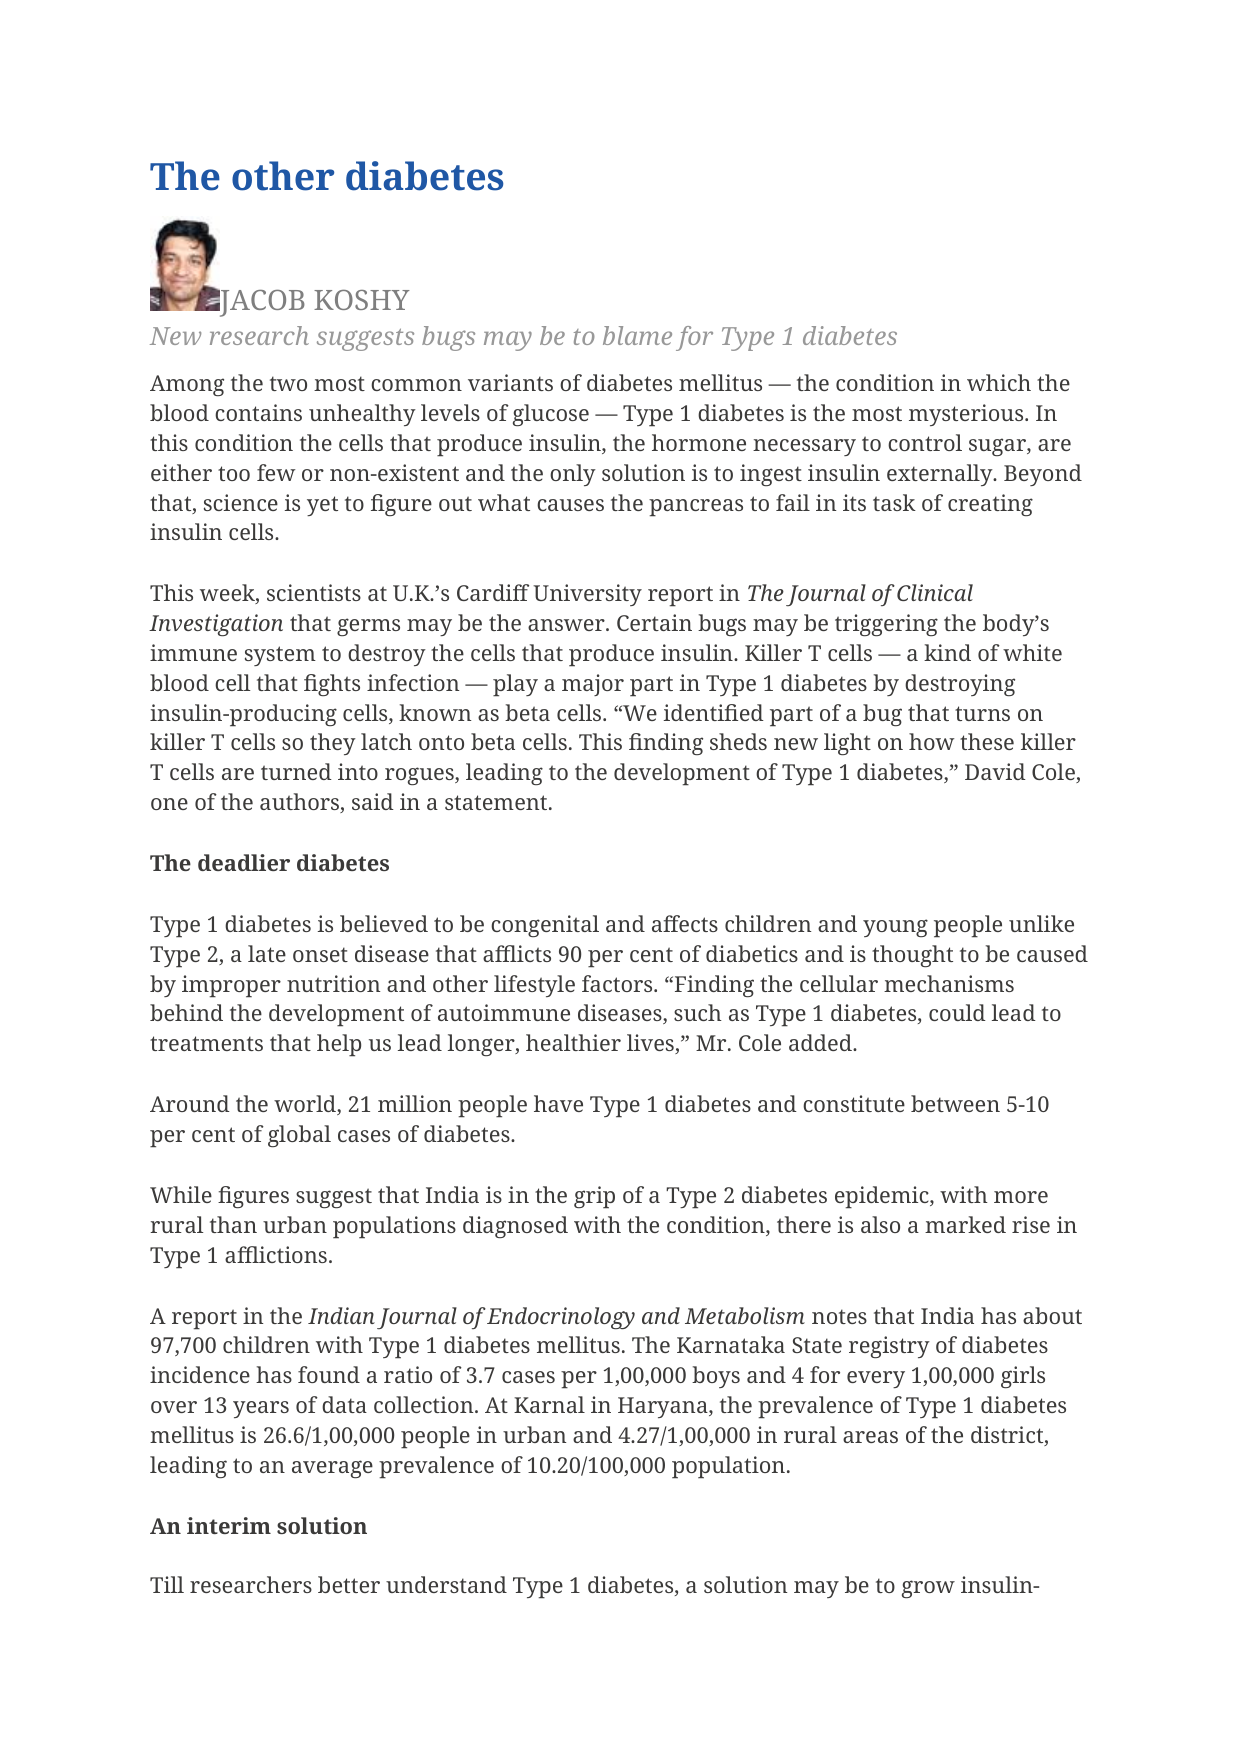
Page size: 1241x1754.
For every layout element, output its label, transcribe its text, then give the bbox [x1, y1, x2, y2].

text Among the two most common variants of diabetes mellitus — the condition in which the blood contains unhealthy levels of glucose — Type 1 diabetes is the most mysterious. In this condition the cells that produce insulin, the hormone necessary to control sugar, are either too few or non-existent and the only solution is to ingest insulin externally. Beyond that, science is yet to figure out what causes the pancreas to fail in its task of creating insulin cells. [150, 368, 1090, 547]
text While figures suggest that India is in the grip of a Type 2 diabetes epidemic, with more rural than urban populations diagnosed with the condition, there is also a marked rise in Type 1 afflictions. [150, 1180, 1090, 1269]
text JACOB KOSHY [220, 217, 1090, 319]
picture [150, 216, 220, 311]
text The deadlier diabetes [150, 848, 1090, 878]
text The other diabetes [150, 150, 1090, 201]
text Around the world, 21 million people have Type 1 diabetes and constitute between 5-10 per cent of global cases of diabetes. [150, 1089, 1090, 1149]
text Type 1 diabetes is believed to be congenital and affects children and young people unlike Type 2, a late onset disease that afflicts 90 per cent of diabetics and is thought to be caused by improper nutrition and other lifestyle factors. “Finding the cellular mechanisms behind the development of autoimmune diseases, such as Type 1 diabetes, could lead to treatments that help us lead longer, healthier lives,” Mr. Cole added. [150, 909, 1090, 1058]
text This week, scientists at U.K.’s Cardiff University report in The Journal of Clinical Investigation that germs may be the answer. Certain bugs may be triggering the body’s immune system to destroy the cells that produce insulin. Killer T cells — a kind of white blood cell that fights infection — play a major part in Type 1 diabetes by destroying insulin-producing cells, known as beta cells. “We identified part of a bug that turns on killer T cells so they latch onto beta cells. This finding sheds new light on how these killer T cells are turned into rogues, leading to the development of Type 1 diabetes,” David Cole, one of the authors, said in a statement. [150, 578, 1090, 817]
text A report in the Indian Journal of Endocrinology and Metabolism notes that India has about 97,700 children with Type 1 diabetes mellitus. The Karnataka State registry of diabetes incidence has found a ratio of 3.7 cases per 1,00,000 boys and 4 for every 1,00,000 girls over 13 years of data collection. At Karnal in Haryana, the prevalence of Type 1 diabetes mellitus is 26.6/1,00,000 people in urban and 4.27/1,00,000 in rural areas of the district, leading to an average prevalence of 10.20/100,000 population. [150, 1301, 1090, 1479]
text New research suggests bugs may be to blame for Type 1 diabetes [150, 319, 1090, 353]
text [150, 1511, 1090, 1600]
